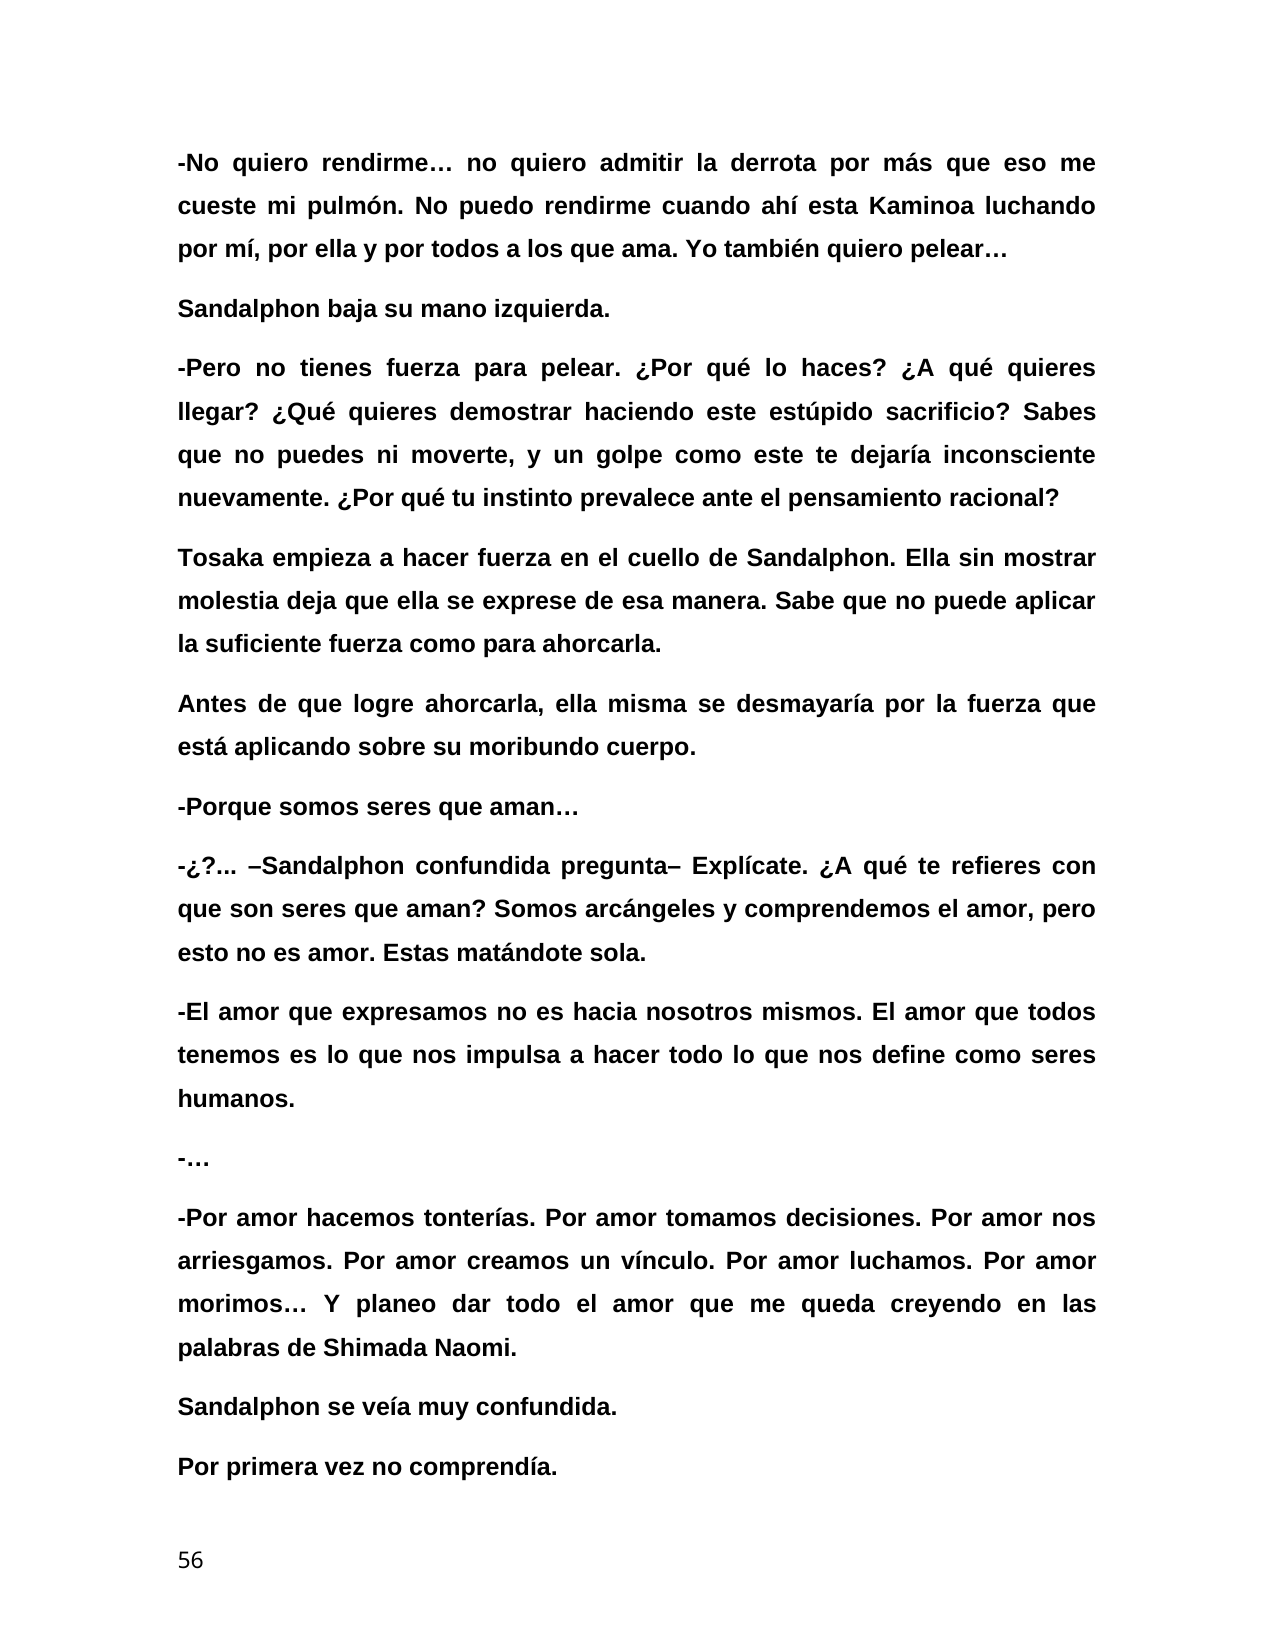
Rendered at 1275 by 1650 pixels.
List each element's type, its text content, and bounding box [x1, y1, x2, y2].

text Sandalphon se veía muy confundida. [177, 1392, 1098, 1421]
text -¿?... –Sandalphon confundida pregunta– Explícate. ¿A qué te refieres con que son seres que aman? Somos arcángeles y comprendemos el amor, pero esto no es amor. Estas matándote sola. [177, 851, 1098, 966]
text Antes de que logre ahorcarla, ella misma se desmayaría por la fuerza que está aplicando sobre su moribundo cuerpo. [177, 689, 1098, 761]
text Sandalphon baja su mano izquierda. [177, 294, 1098, 322]
text Por primera vez no comprendía. [177, 1452, 1098, 1481]
text -El amor que expresamos no es hacia nosotros mismos. El amor que todos tenemos es lo que nos impulsa a hacer todo lo que nos define como seres humanos. [177, 997, 1098, 1112]
text -No quiero rendirme… no quiero admitir la derrota por más que eso me cueste mi pulmón. No puedo rendirme cuando ahí esta Kaminoa luchando por mí, por ella y por todos a los que ama. Yo también quiero pelear… [177, 148, 1098, 263]
text -Porque somos seres que aman… [177, 792, 1098, 820]
text -Por amor hacemos tonterías. Por amor tomamos decisiones. Por amor nos arriesgamos. Por amor creamos un vínculo. Por amor luchamos. Por amor morimos… Y planeo dar todo el amor que me queda creyendo en las palabras de Shimada Naomi. [177, 1203, 1098, 1361]
text -Pero no tienes fuerza para pelear. ¿Por qué lo haces? ¿A qué quieres llegar? ¿Qué quieres demostrar haciendo este estúpido sacrificio? Sabes que no puedes ni moverte, y un golpe como este te dejaría inconsciente nuevamente. ¿Por qué tu instinto prevalece ante el pensamiento racional? [177, 353, 1098, 512]
text -… [177, 1143, 1098, 1172]
text Tosaka empieza a hacer fuerza en el cuello de Sandalphon. Ella sin mostrar molestia deja que ella se exprese de esa manera. Sabe que no puede aplicar la suficiente fuerza como para ahorcarla. [177, 543, 1098, 658]
